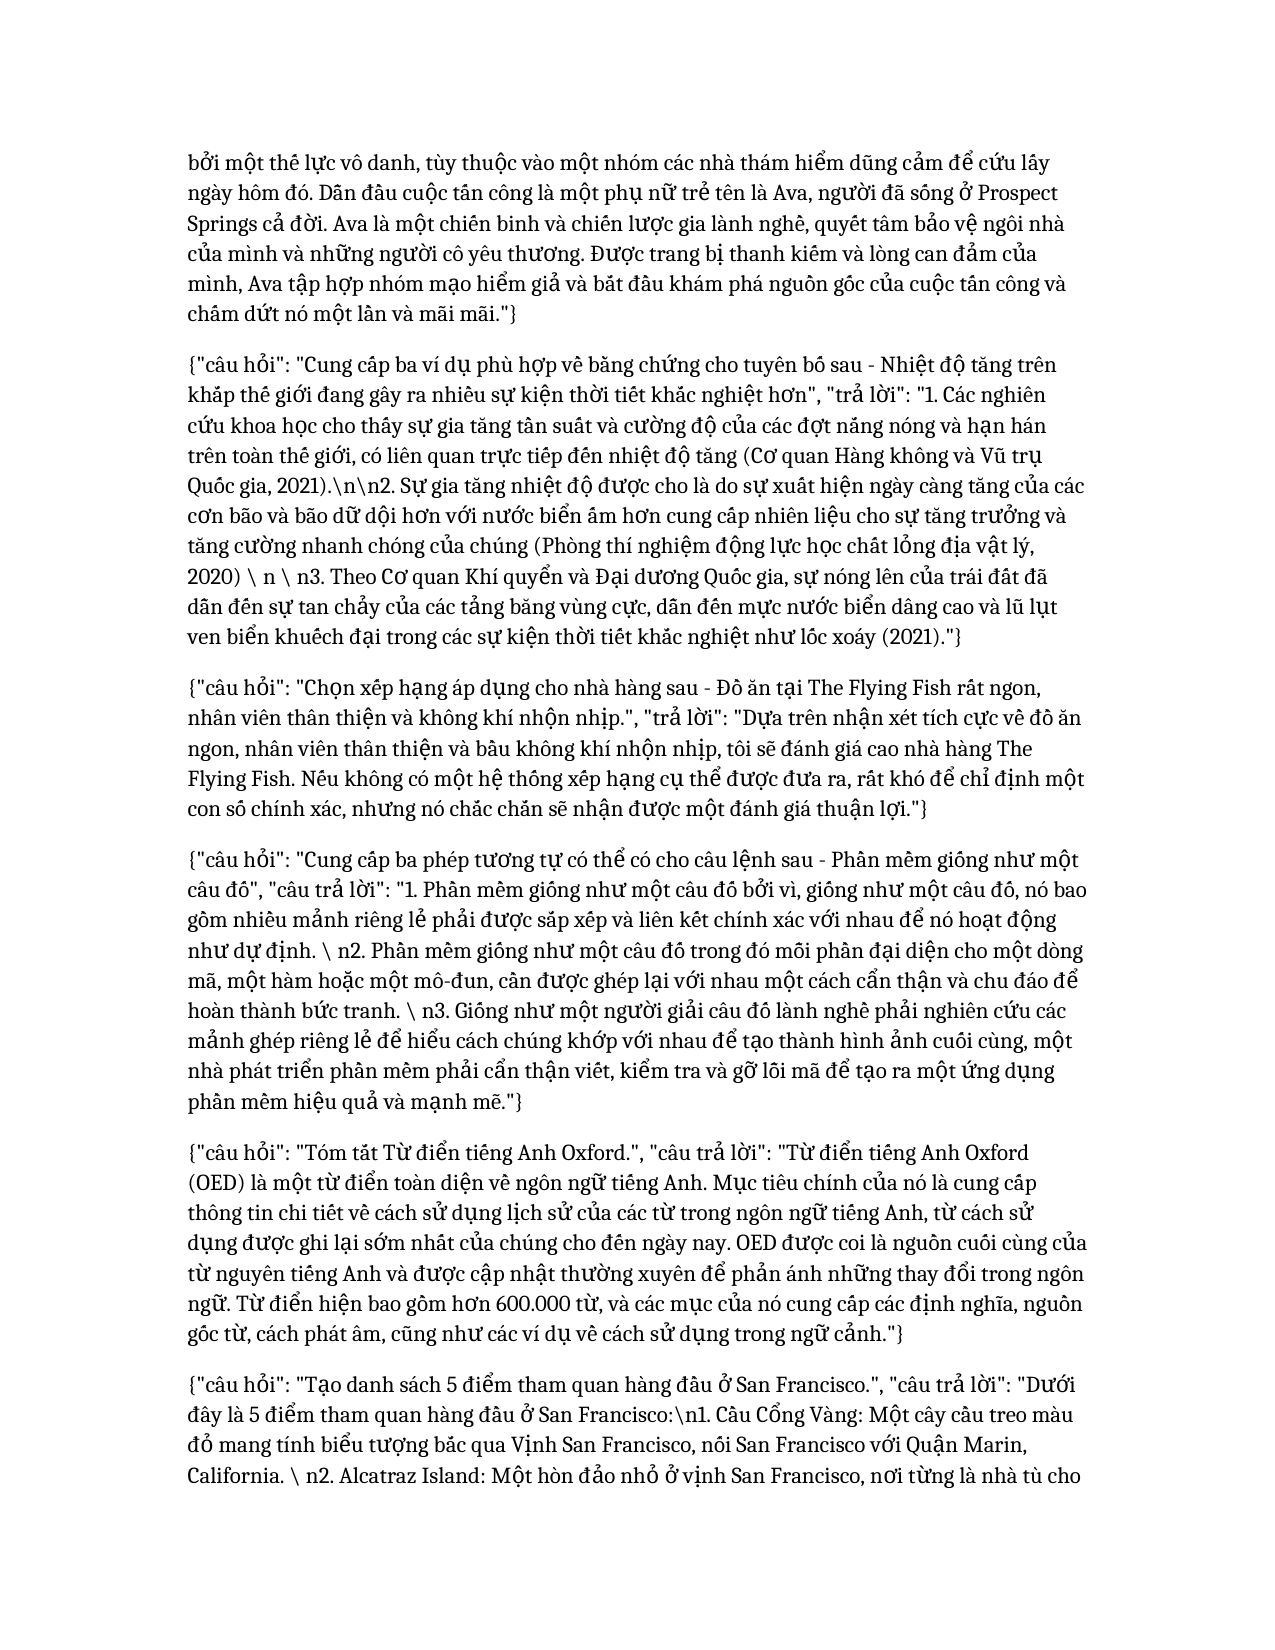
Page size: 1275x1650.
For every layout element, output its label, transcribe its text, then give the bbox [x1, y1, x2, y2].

text {"câu hỏi": "Tóm tắt Từ điển tiếng Anh Oxford.", "câu trả lời": "Từ điển tiếng Anh Oxford (OED) là một từ điển toàn diện về ngôn ngữ tiếng Anh. Mục tiêu chính của nó là cung cấp thông tin chi tiết về cách sử dụng lịch sử của các từ trong ngôn ngữ tiếng Anh, từ cách sử dụng được ghi lại sớm nhất của chúng cho đến ngày nay. OED được coi là nguồn cuối cùng của từ nguyên tiếng Anh và được cập nhật thường xuyên để phản ánh những thay đổi trong ngôn ngữ. Từ điển hiện bao gồm hơn 600.000 từ, và các mục của nó cung cấp các định nghĩa, nguồn gốc từ, cách phát âm, cũng như các ví dụ về cách sử dụng trong ngữ cảnh."} [187, 1139, 1087, 1347]
text {"câu hỏi": "Cung cấp ba ví dụ phù hợp về bằng chứng cho tuyên bố sau - Nhiệt độ tăng trên khắp thế giới đang gây ra nhiều sự kiện thời tiết khắc nghiệt hơn", "trả lời": "1. Các nghiên cứu khoa học cho thấy sự gia tăng tần suất và cường độ của các đợt nắng nóng và hạn hán trên toàn thế giới, có liên quan trực tiếp đến nhiệt độ tăng (Cơ quan Hàng không và Vũ trụ Quốc gia, 2021).\n\n2. Sự gia tăng nhiệt độ được cho là do sự xuất hiện ngày càng tăng của các cơn bão và bão dữ dội hơn với nước biển ấm hơn cung cấp nhiên liệu cho sự tăng trưởng và tăng cường nhanh chóng của chúng (Phòng thí nghiệm động lực học chất lỏng địa vật lý, 2020) \ n \ n3. Theo Cơ quan Khí quyển và Đại dương Quốc gia, sự nóng lên của trái đất đã dẫn đến sự tan chảy của các tảng băng vùng cực, dẫn đến mực nước biển dâng cao và lũ lụt ven biển khuếch đại trong các sự kiện thời tiết khắc nghiệt như lốc xoáy (2021)."} [187, 352, 1087, 650]
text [187, 150, 1087, 327]
text {"câu hỏi": "Cung cấp ba phép tương tự có thể có cho câu lệnh sau - Phần mềm giống như một câu đố", "câu trả lời": "1. Phần mềm giống như một câu đố bởi vì, giống như một câu đố, nó bao gồm nhiều mảnh riêng lẻ phải được sắp xếp và liên kết chính xác với nhau để nó hoạt động như dự định. \ n2. Phần mềm giống như một câu đố trong đó mỗi phần đại diện cho một dòng mã, một hàm hoặc một mô-đun, cần được ghép lại với nhau một cách cẩn thận và chu đáo để hoàn thành bức tranh. \ n3. Giống như một người giải câu đố lành nghề phải nghiên cứu các mảnh ghép riêng lẻ để hiểu cách chúng khớp với nhau để tạo thành hình ảnh cuối cùng, một nhà phát triển phần mềm phải cẩn thận viết, kiểm tra và gỡ lỗi mã để tạo ra một ứng dụng phần mềm hiệu quả và mạnh mẽ."} [187, 847, 1087, 1115]
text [187, 1372, 1087, 1489]
text {"câu hỏi": "Chọn xếp hạng áp dụng cho nhà hàng sau - Đồ ăn tại The Flying Fish rất ngon, nhân viên thân thiện và không khí nhộn nhịp.", "trả lời": "Dựa trên nhận xét tích cực về đồ ăn ngon, nhân viên thân thiện và bầu không khí nhộn nhịp, tôi sẽ đánh giá cao nhà hàng The Flying Fish. Nếu không có một hệ thống xếp hạng cụ thể được đưa ra, rất khó để chỉ định một con số chính xác, nhưng nó chắc chắn sẽ nhận được một đánh giá thuận lợi."} [187, 675, 1087, 822]
